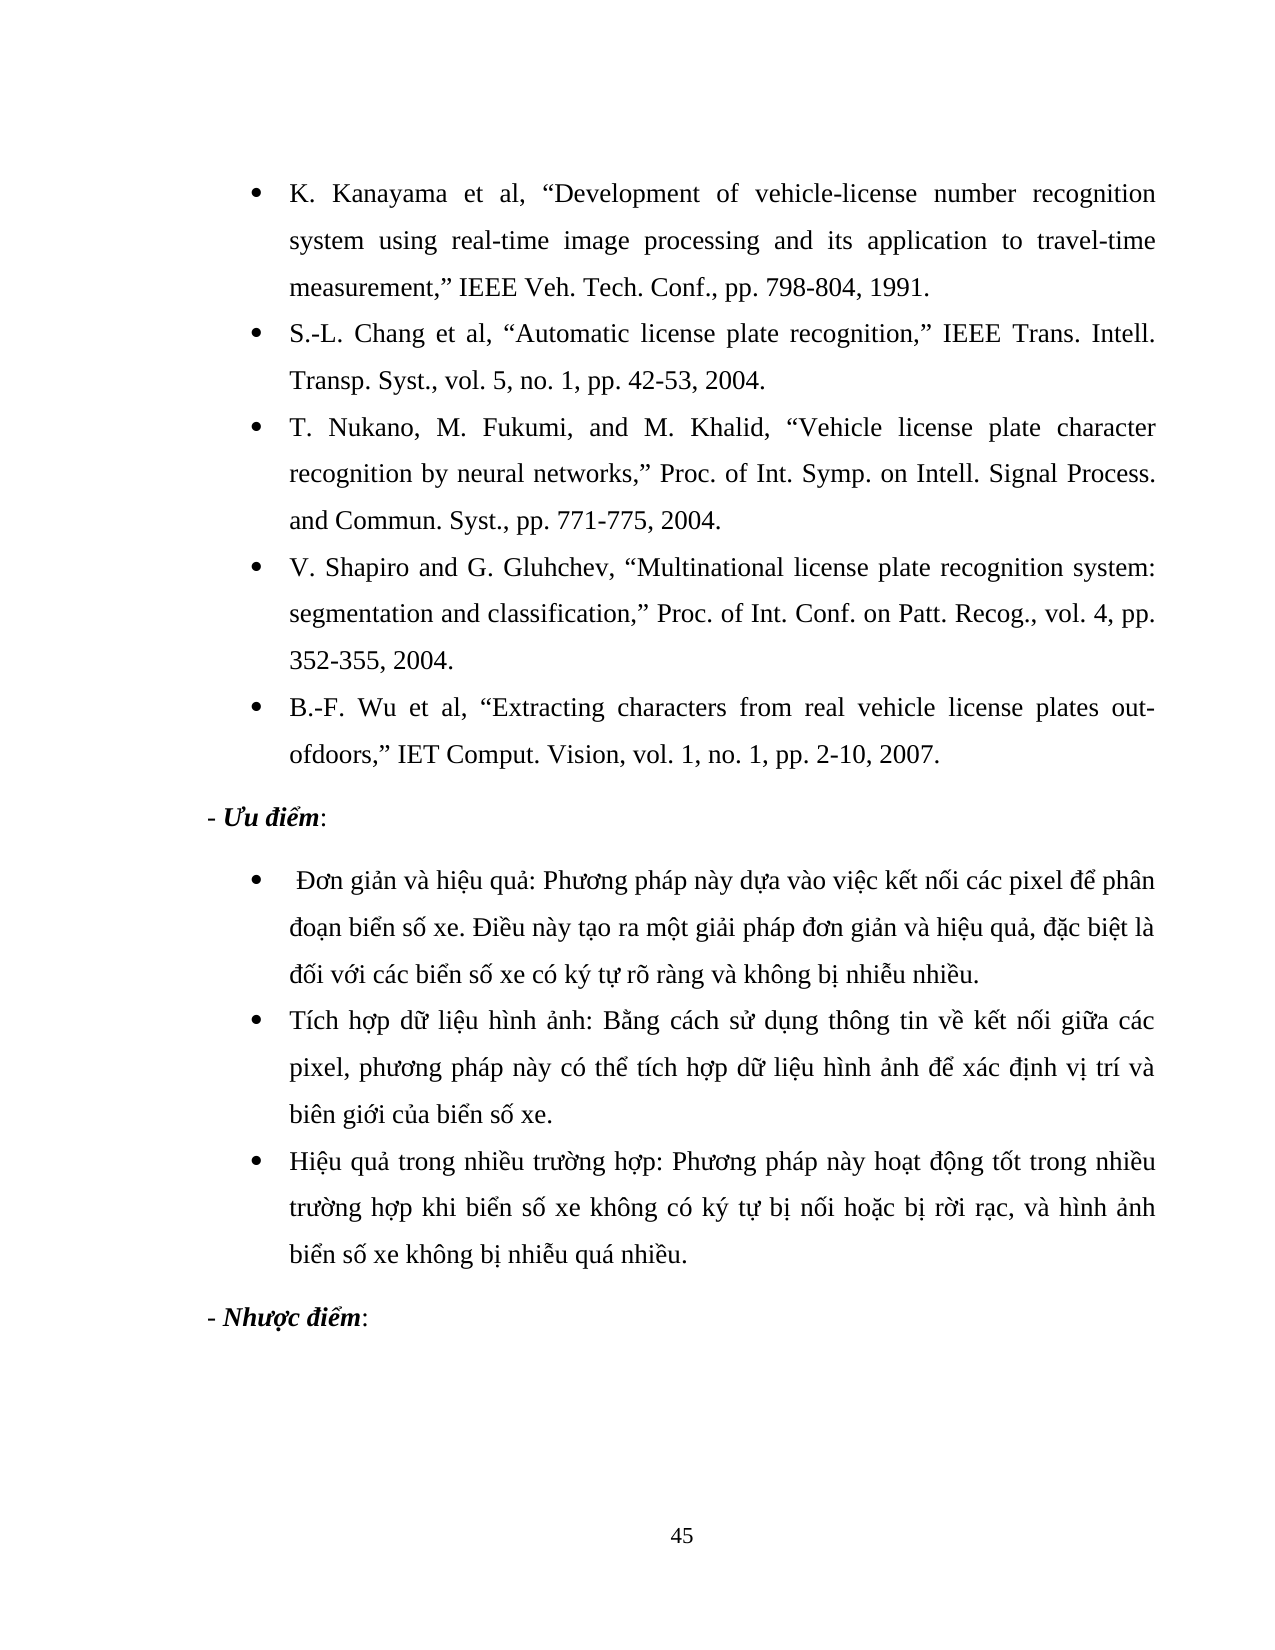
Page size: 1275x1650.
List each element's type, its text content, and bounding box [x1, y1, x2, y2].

text - Nhược điểm: [207, 1301, 1157, 1332]
list Đơn giản và hiệu quả: Phương pháp này dựa vào việc kết nối các pixel để phân đoạn biển số xe. Điều này tạo ra một giải pháp đơn giản và hiệu quả, đặc biệt là đối với các biển số xe có ký tự rõ ràng và không bị nhiễu nhiều. [252, 864, 1157, 989]
list Tích hợp dữ liệu hình ảnh: Bằng cách sử dụng thông tin về kết nối giữa các pixel, phương pháp này có thể tích hợp dữ liệu hình ảnh để xác định vị trí và biên giới của biển số xe. [252, 1004, 1157, 1129]
text - Ưu điểm: [207, 801, 1157, 832]
list V. Shapiro and G. Gluhchev, “Multinational license plate recognition system: segmentation and classification,” Proc. of Int. Conf. on Patt. Recog., vol. 4, pp. 352-355, 2004. [252, 551, 1157, 675]
list B.-F. Wu et al, “Extracting characters from real vehicle license plates out-ofdoors,” IET Comput. Vision, vol. 1, no. 1, pp. 2-10, 2007. [252, 691, 1157, 769]
list S.-L. Chang et al, “Automatic license plate recognition,” IEEE Trans. Intell. Transp. Syst., vol. 5, no. 1, pp. 42-53, 2004. [252, 317, 1157, 395]
list K. Kanayama et al, “Development of vehicle-license number recognition system using real-time image processing and its application to travel-time measurement,” IEEE Veh. Tech. Conf., pp. 798-804, 1991. [252, 177, 1157, 302]
list Hiệu quả trong nhiều trường hợp: Phương pháp này hoạt động tốt trong nhiều trường hợp khi biển số xe không có ký tự bị nối hoặc bị rời rạc, và hình ảnh biển số xe không bị nhiễu quá nhiều. [252, 1144, 1157, 1269]
list T. Nukano, M. Fukumi, and M. Khalid, “Vehicle license plate character recognition by neural networks,” Proc. of Int. Symp. on Intell. Signal Process. and Commun. Syst., pp. 771-775, 2004. [252, 411, 1157, 535]
